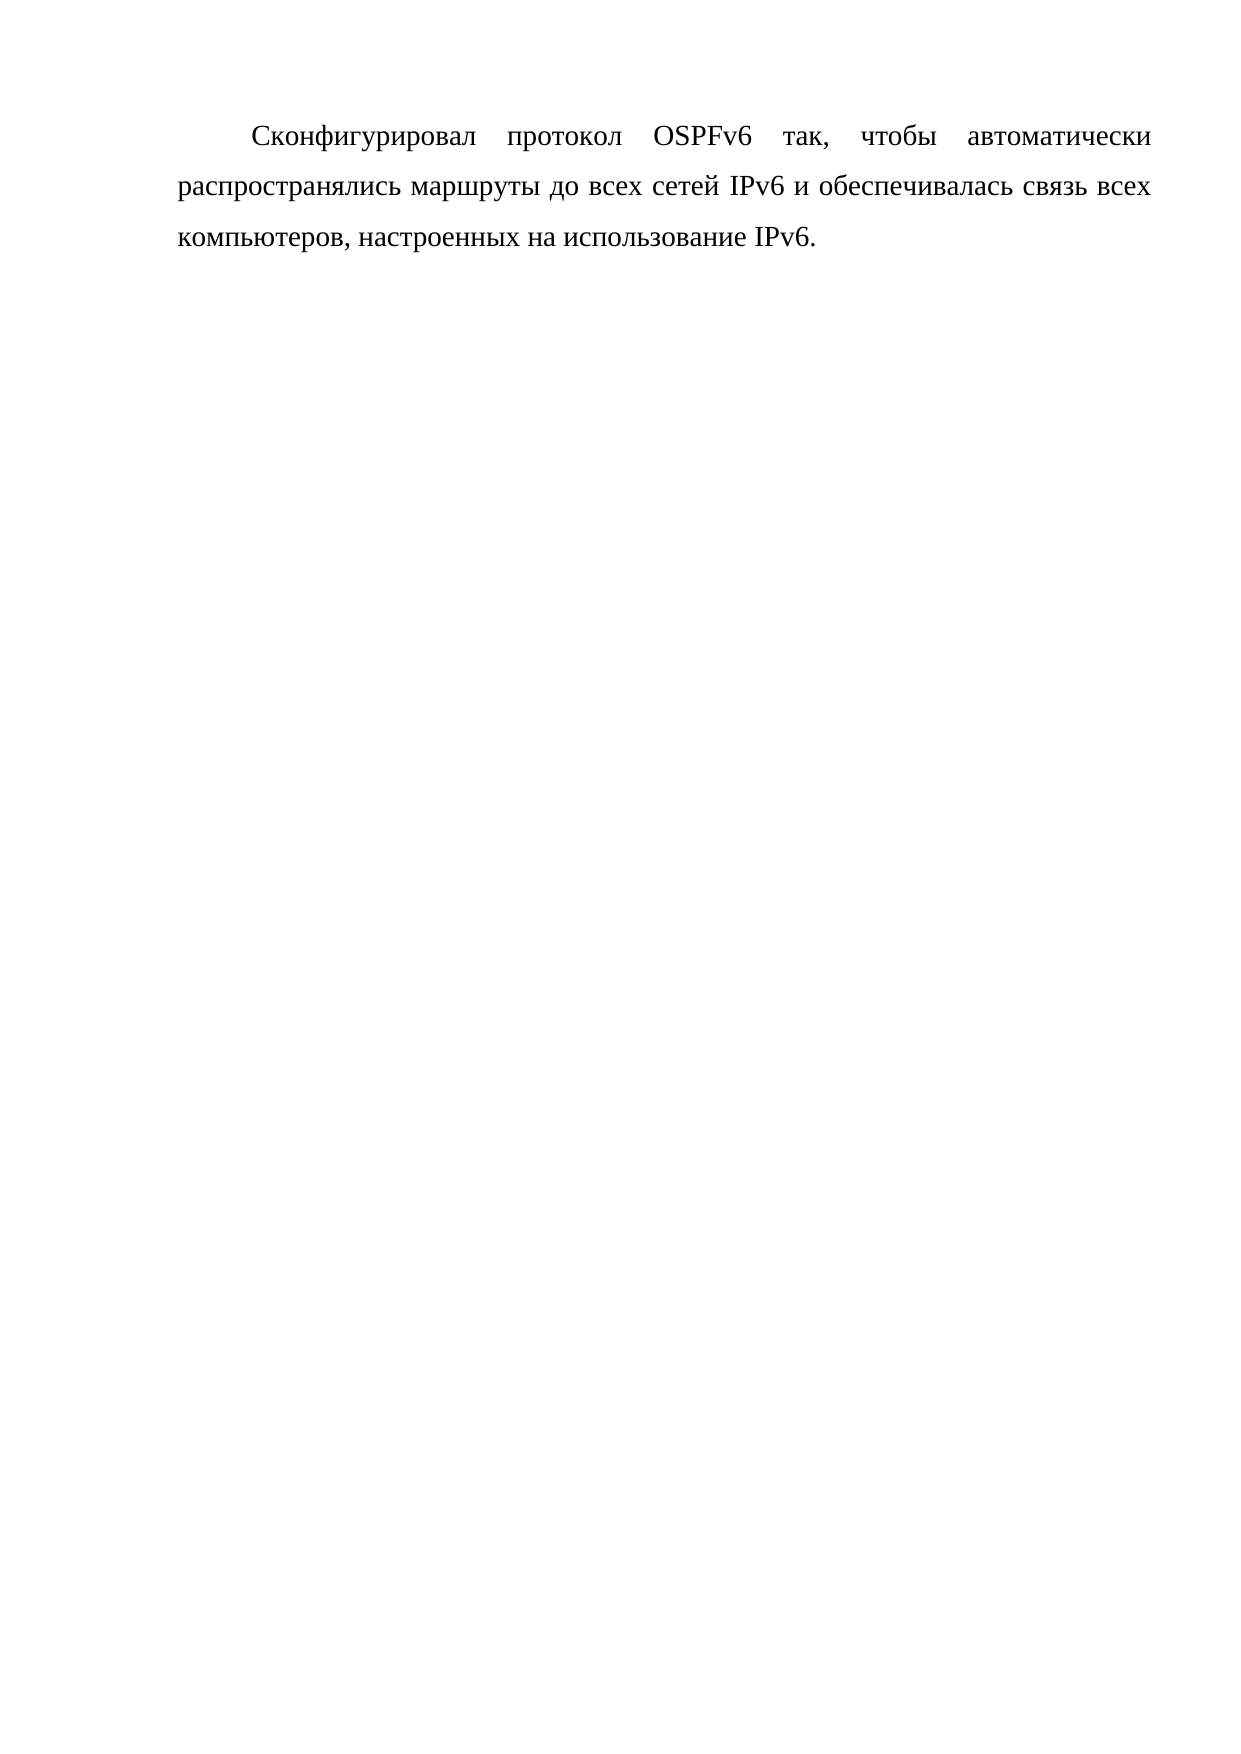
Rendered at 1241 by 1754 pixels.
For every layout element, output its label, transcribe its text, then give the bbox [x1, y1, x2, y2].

text Сконфигурировал протокол OSPFv6 так, чтобы автоматически распространялись маршруты до всех сетей IPv6 и обеспечивалась связь всех компьютеров, настроенных на использование IPv6. [177, 118, 1152, 252]
